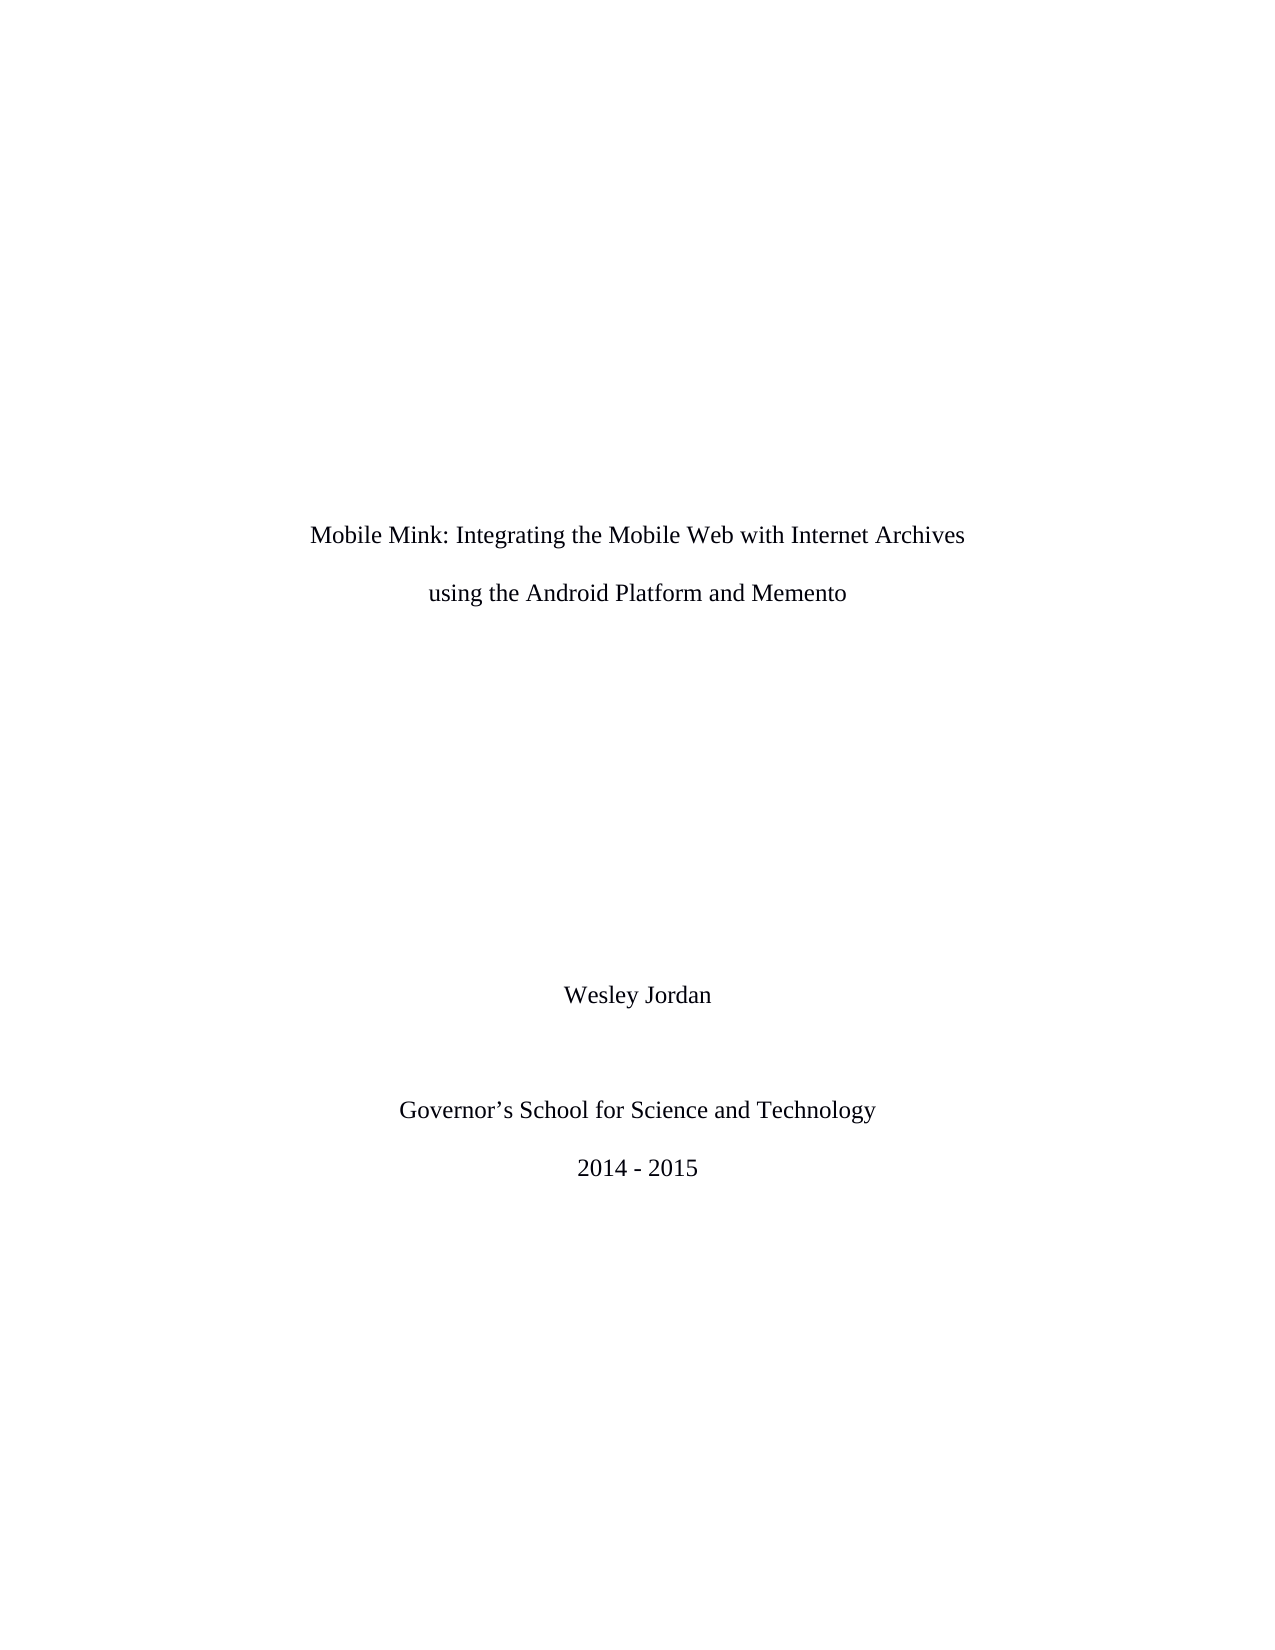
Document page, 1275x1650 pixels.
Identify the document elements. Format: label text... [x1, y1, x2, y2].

text Mobile Mink: Integrating the Mobile Web with Internet Archives [118, 521, 1157, 549]
text using the Android Platform and Memento [118, 578, 1157, 607]
text Governor’s School for Science and Technology [118, 1096, 1157, 1124]
text Wesley Jordan [118, 981, 1157, 1009]
text 2014 - 2015 [118, 1153, 1157, 1182]
